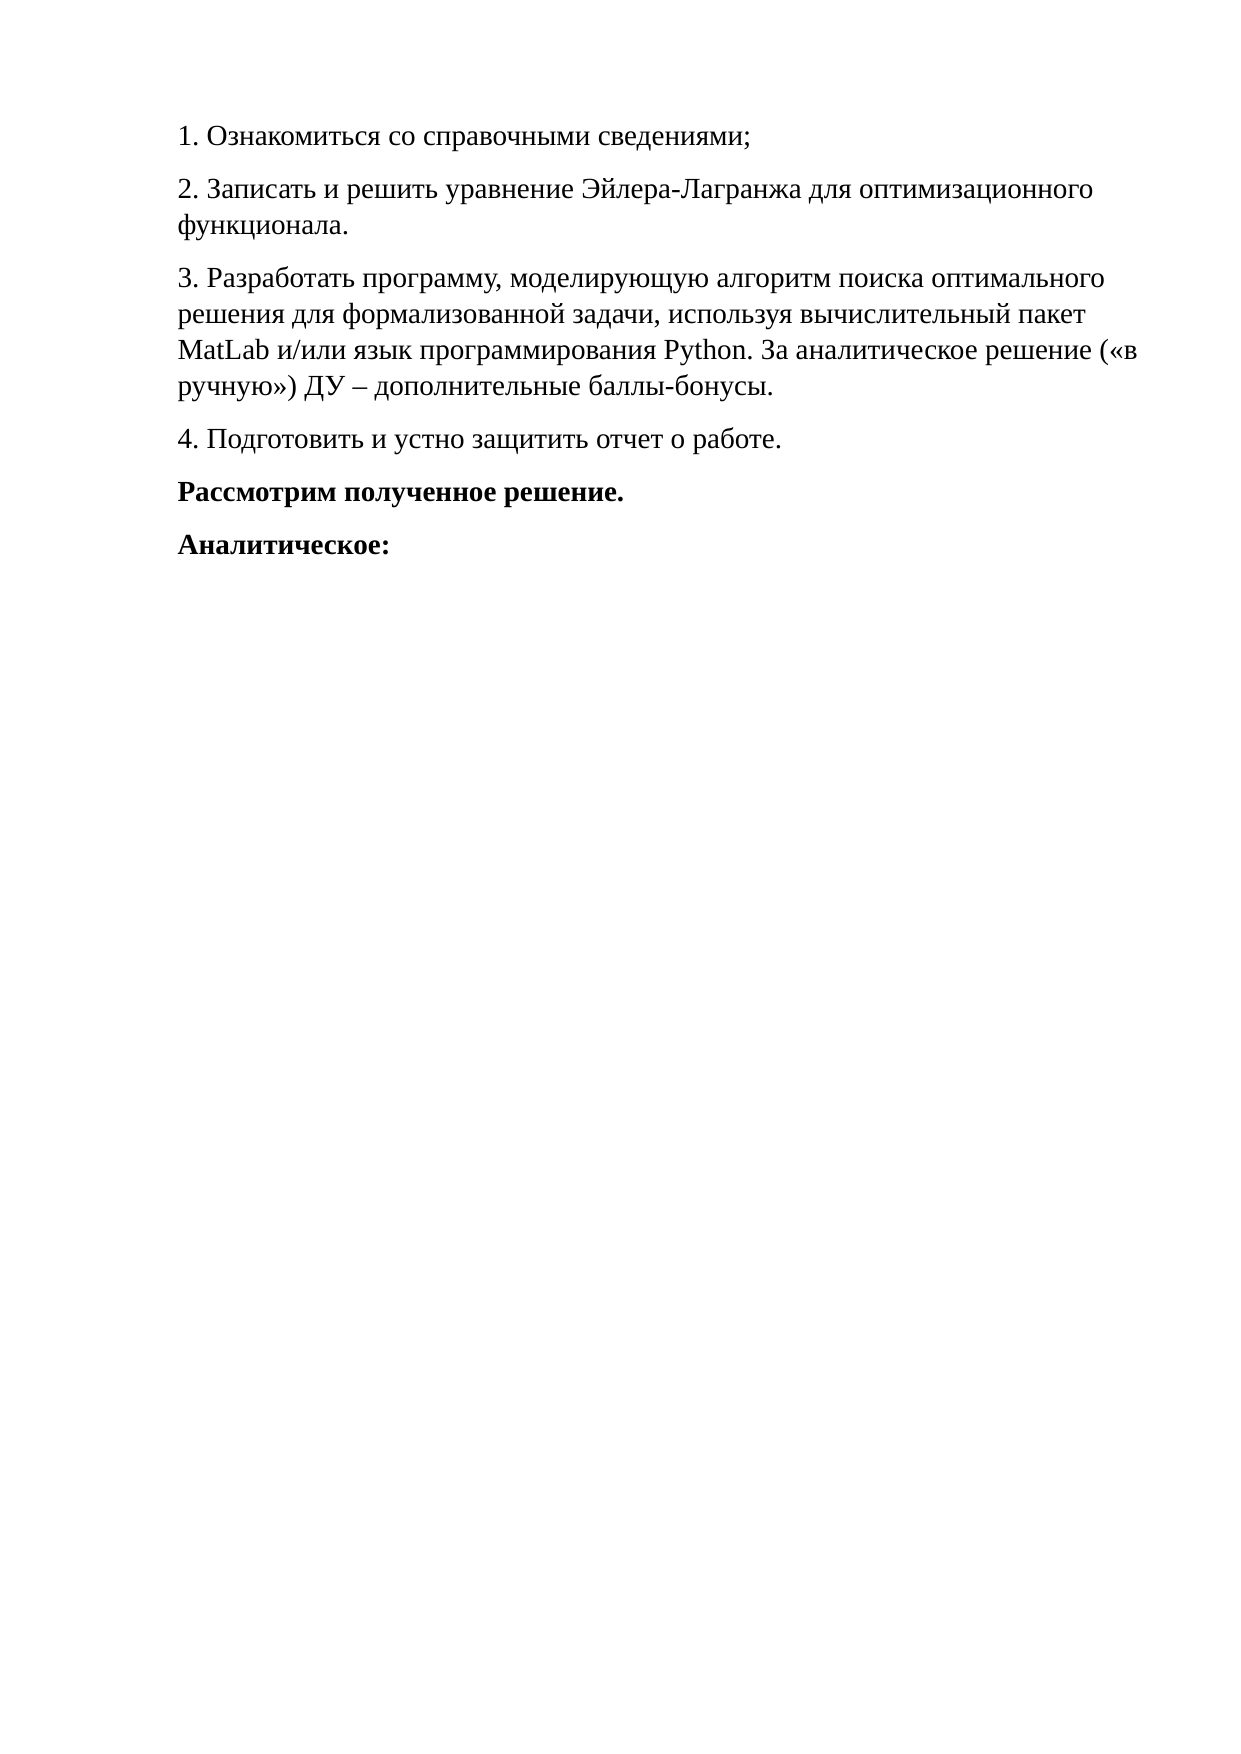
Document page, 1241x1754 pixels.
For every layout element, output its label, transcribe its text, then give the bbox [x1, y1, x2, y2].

text 4. Подготовить и устно защитить отчет о работе. [177, 421, 1152, 455]
text Аналитическое: [177, 527, 1152, 560]
text Рассмотрим полученное решение. [177, 474, 1152, 507]
text 1. Ознакомиться со справочными сведениями; [177, 118, 1152, 152]
text 2. Записать и решить уравнение Эйлера-Лагранжа для оптимизационного функционала. [177, 171, 1152, 241]
text 3. Разработать программу, моделирующую алгоритм поиска оптимального решения для формализованной задачи, используя вычислительный пакет MatLab и/или язык программирования Python. За аналитическое решение («в ручную») ДУ – дополнительные баллы-бонусы. [177, 260, 1152, 402]
